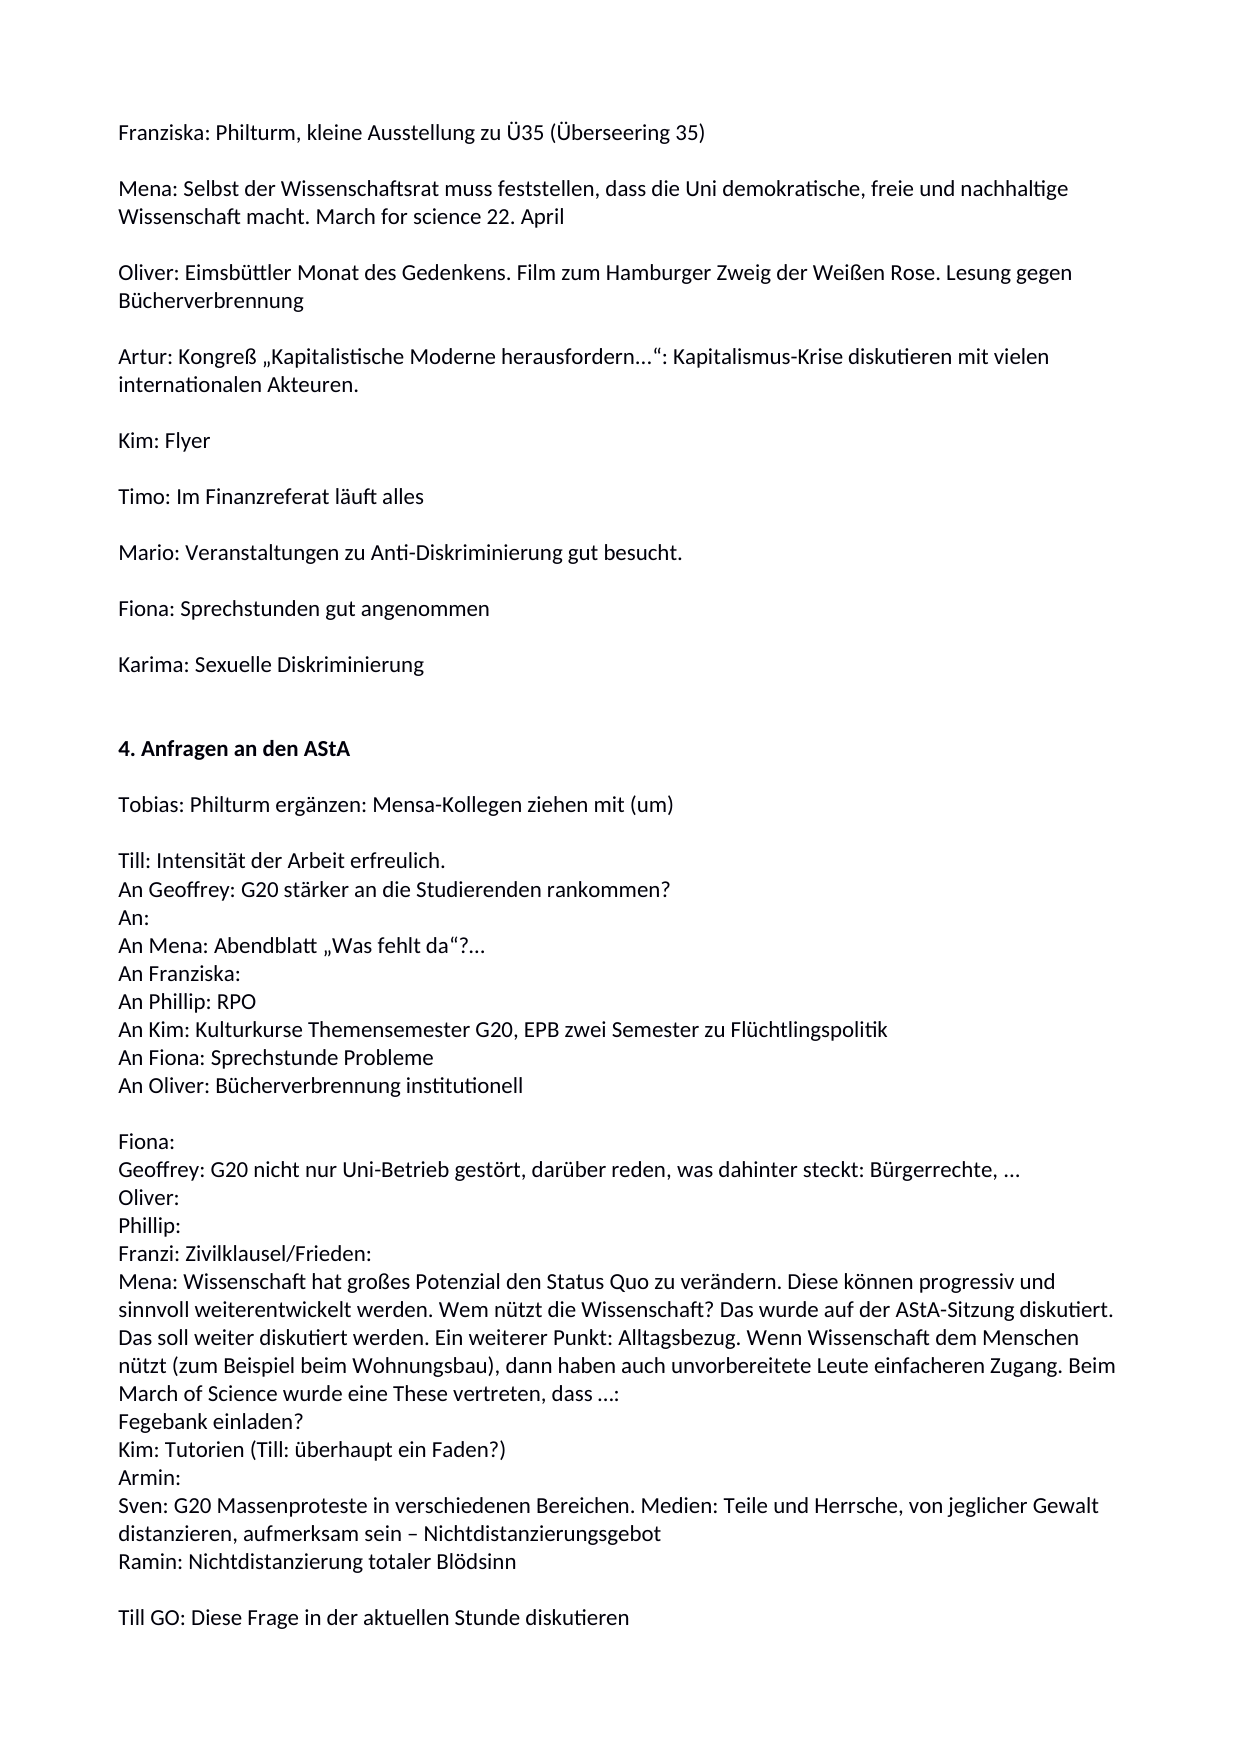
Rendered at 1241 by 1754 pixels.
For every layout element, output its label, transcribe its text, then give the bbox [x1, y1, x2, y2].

text Fiona: [118, 1127, 1122, 1155]
text Oliver: [118, 1183, 1122, 1211]
text Kim: Flyer [118, 426, 1122, 454]
text Franzi: Zivilklausel/Frieden: [118, 1239, 1122, 1267]
text Sven: G20 Massenproteste in verschiedenen Bereichen. Medien: Teile und Herrsche, von jeglicher Gewalt distanzieren, aufmerksam sein – Nichtdistanzierungsgebot [118, 1491, 1122, 1547]
text An Franziska: [118, 959, 1122, 987]
text Mena: Wissenschaft hat großes Potenzial den Status Quo zu verändern. Diese können progressiv und sinnvoll weiterentwickelt werden. Wem nützt die Wissenschaft? Das wurde auf der AStA-Sitzung diskutiert. Das soll weiter diskutiert werden. Ein weiterer Punkt: Alltagsbezug. Wenn Wissenschaft dem Menschen nützt (zum Beispiel beim Wohnungsbau), dann haben auch unvorbereitete Leute einfacheren Zugang. Beim March of Science wurde eine These vertreten, dass …: [118, 1267, 1122, 1407]
text Till: Intensität der Arbeit erfreulich. [118, 847, 1122, 875]
text Mario: Veranstaltungen zu Anti-Diskriminierung gut besucht. [118, 538, 1122, 566]
text Geoffrey: G20 nicht nur Uni-Betrieb gestört, darüber reden, was dahinter steckt: Bürgerrechte, ... [118, 1155, 1122, 1183]
text An Fiona: Sprechstunde Probleme [118, 1043, 1122, 1071]
text An: [118, 903, 1122, 931]
text Mena: Selbst der Wissenschaftsrat muss feststellen, dass die Uni demokratische, freie und nachhaltige Wissenschaft macht. March for science 22. April [118, 174, 1122, 230]
text Phillip: [118, 1211, 1122, 1239]
text An Phillip: RPO [118, 987, 1122, 1015]
text Karima: Sexuelle Diskriminierung [118, 651, 1122, 678]
text Fiona: Sprechstunden gut angenommen [118, 594, 1122, 622]
text 4. Anfragen an den AStA [118, 734, 1122, 763]
text Kim: Tutorien (Till: überhaupt ein Faden?) Armin: [118, 1435, 1122, 1491]
text Franziska: Philturm, kleine Ausstellung zu Ü35 (Überseering 35) [118, 118, 1122, 146]
text Oliver: Eimsbüttler Monat des Gedenkens. Film zum Hamburger Zweig der Weißen Rose. Lesung gegen Bücherverbrennung [118, 258, 1122, 314]
text Till GO: Diese Frage in der aktuellen Stunde diskutieren [118, 1603, 1122, 1631]
text Artur: Kongreß „Kapitalistische Moderne herausfordern...“: Kapitalismus-Krise diskutieren mit vielen internationalen Akteuren. [118, 342, 1122, 398]
text An Kim: Kulturkurse Themensemester G20, EPB zwei Semester zu Flüchtlingspolitik [118, 1015, 1122, 1043]
text An Mena: Abendblatt „Was fehlt da“?… [118, 931, 1122, 959]
text An Oliver: Bücherverbrennung institutionell [118, 1071, 1122, 1099]
text Timo: Im Finanzreferat läuft alles [118, 482, 1122, 510]
text Tobias: Philturm ergänzen: Mensa-Kollegen ziehen mit (um) [118, 791, 1122, 819]
text Fegebank einladen? [118, 1407, 1122, 1435]
text Ramin: Nichtdistanzierung totaler Blödsinn [118, 1547, 1122, 1575]
text An Geoffrey: G20 stärker an die Studierenden rankommen? [118, 875, 1122, 903]
